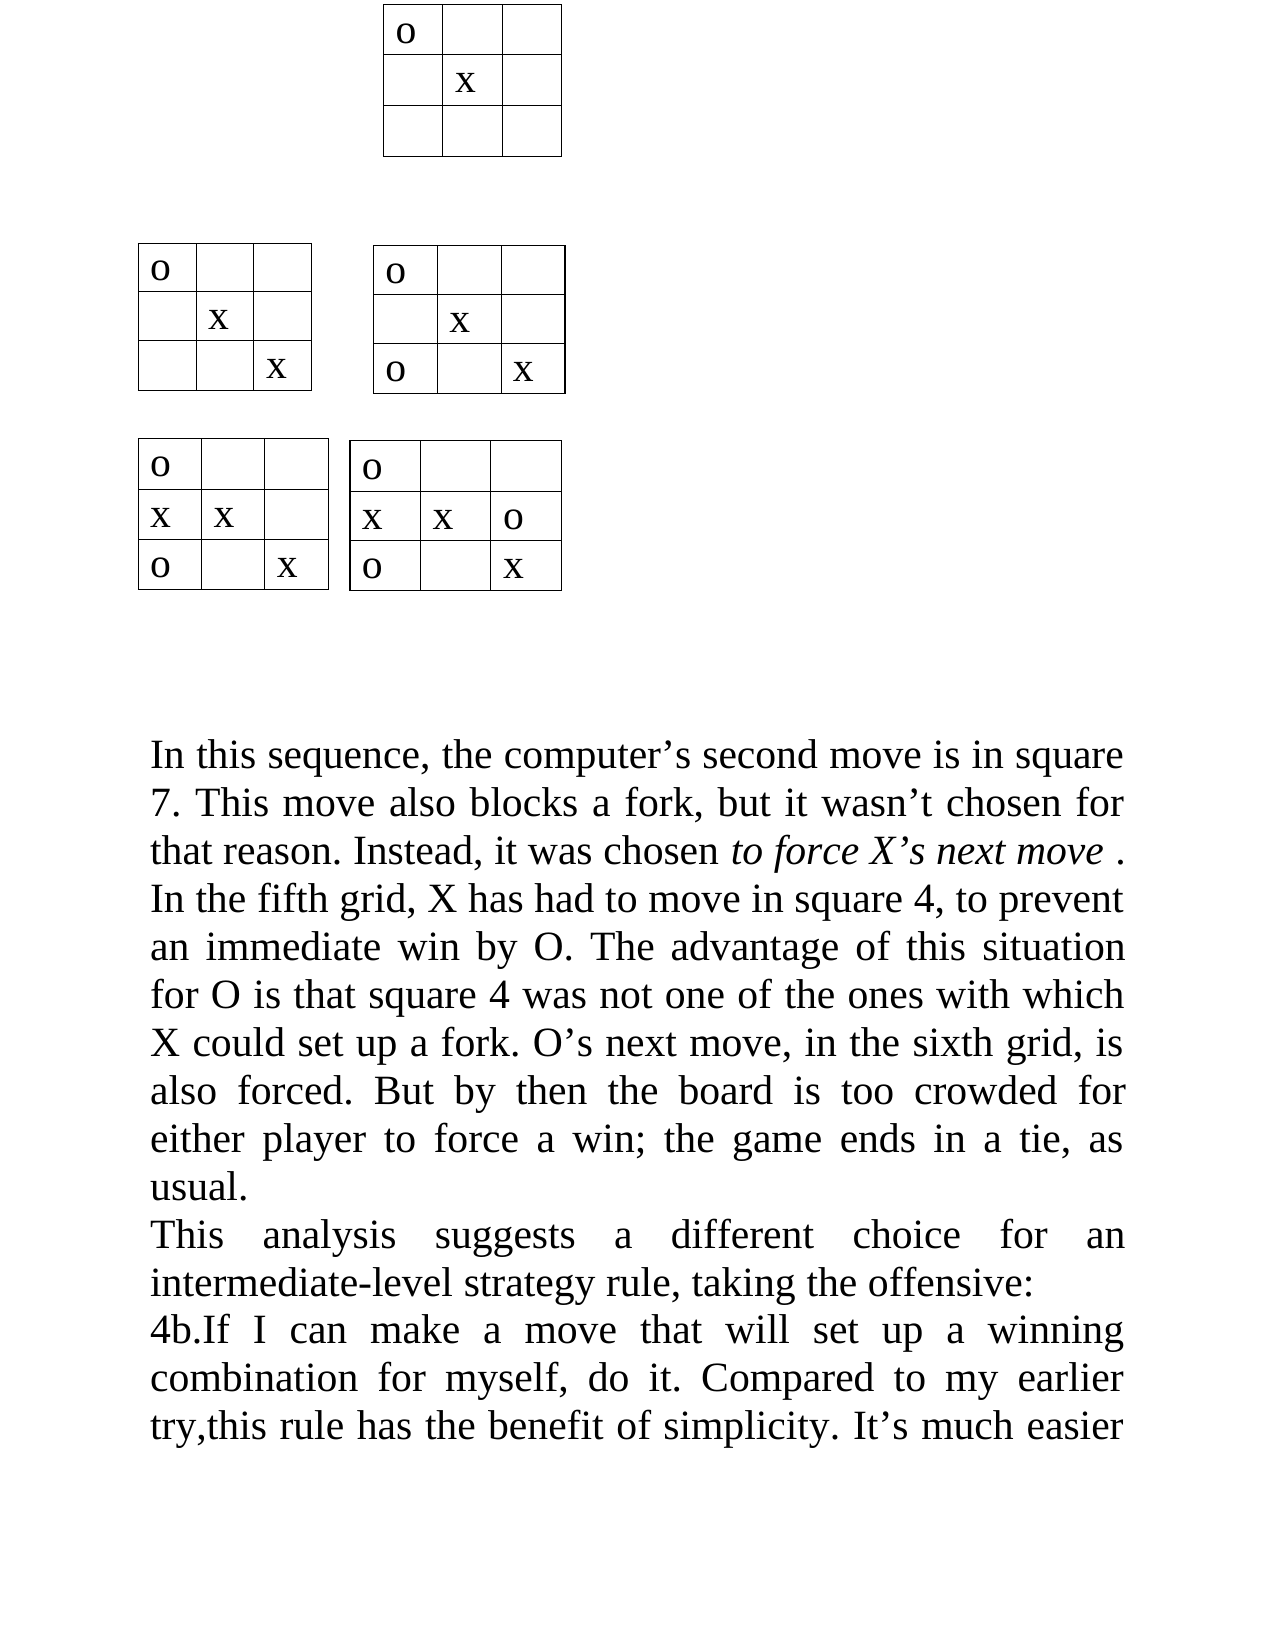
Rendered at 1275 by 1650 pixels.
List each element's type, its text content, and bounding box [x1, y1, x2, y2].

text 4b.If I can make a move that will set up a winning combination for myself, do it. Compared to my earlier try,this rule has the benefit of simplicity. It’s much easier [150, 1305, 1125, 1449]
text 7. This move also blocks a fork, but it wasn’t chosen for that reason. Instead, it was chosen to force X’s next move . In the fifth grid, X has had to move in square 4, to prevent an immediate win by O. The advantage of this situation for O is that square 4 was not one of the ones with which X could set up a fork. O’s next move, in the sixth grid, is also forced. But by then the board is too crowded for either player to force a win; the game ends in a tie, as usual. [150, 778, 1126, 1209]
text In this sequence, the computer’s second move is in square [150, 730, 1142, 778]
table_cell x [443, 55, 502, 104]
table_header [503, 5, 561, 53]
table_cell [384, 55, 442, 104]
table_cell [443, 106, 502, 156]
text This analysis suggests a different choice for an intermediate-level strategy rule, taking the offensive: [150, 1209, 1125, 1305]
table_header o [384, 5, 442, 53]
table_cell [503, 106, 561, 156]
table_cell [503, 55, 561, 104]
table_header [443, 5, 502, 53]
table_cell [384, 106, 442, 156]
